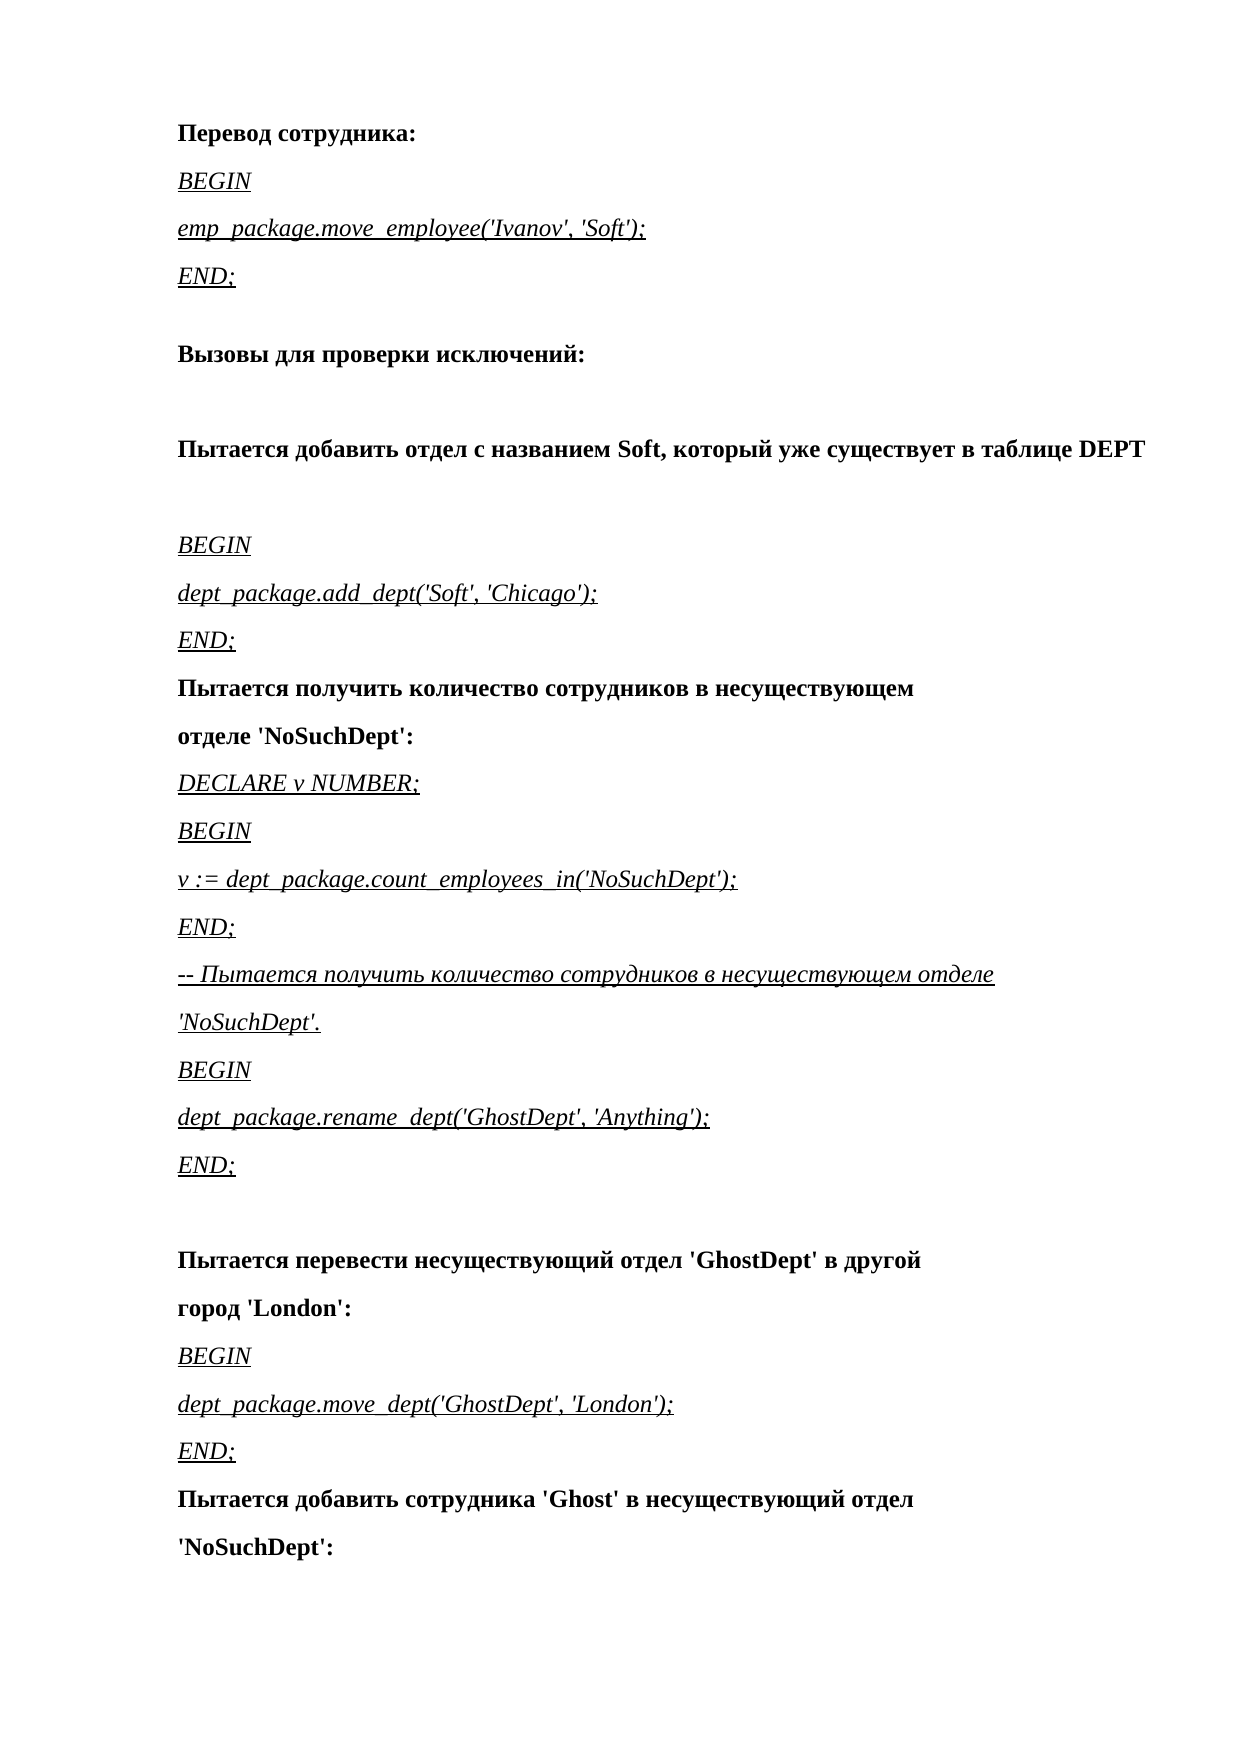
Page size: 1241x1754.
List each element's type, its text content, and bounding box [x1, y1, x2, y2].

text BEGIN [177, 1055, 1152, 1083]
text Вызовы для проверки исключений: [177, 339, 1152, 368]
text END; [177, 261, 1152, 320]
text Пытается добавить сотрудника 'Ghost' в несуществующий отдел [177, 1484, 1152, 1513]
text Пытается перевести несуществующий отдел 'GhostDept' в другой [177, 1246, 1152, 1274]
text отделе 'NoSuchDept': [177, 721, 1152, 749]
text Пытается добавить отдел с названием Soft, который уже существует в таблице DEPT [177, 434, 1152, 463]
text Перевод сотрудника: [177, 118, 1152, 147]
text END; [177, 1436, 1152, 1465]
text город 'London': [177, 1293, 1152, 1322]
text dept_package.add_dept('Soft', 'Chicago'); [177, 578, 1152, 606]
text emp_package.move_employee('Ivanov', 'Soft'); [177, 213, 1152, 242]
text BEGIN [177, 1341, 1152, 1370]
text END; [177, 625, 1152, 654]
text DECLARE v NUMBER; [177, 768, 1152, 797]
text 'NoSuchDept'. [177, 1007, 1152, 1036]
text v := dept_package.count_employees_in('NoSuchDept'); [177, 864, 1152, 893]
text END; [177, 912, 1152, 940]
text Пытается получить количество сотрудников в несуществующем [177, 673, 1152, 702]
text BEGIN [177, 816, 1152, 845]
text dept_package.move_dept('GhostDept', 'London'); [177, 1389, 1152, 1417]
text BEGIN [177, 530, 1152, 559]
text 'NoSuchDept': [177, 1532, 1152, 1561]
text BEGIN [177, 166, 1152, 194]
text dept_package.rename_dept('GhostDept', 'Anything'); [177, 1102, 1152, 1131]
text END; [177, 1150, 1152, 1179]
text -- Пытается получить количество сотрудников в несуществующем отделе [177, 959, 1152, 988]
